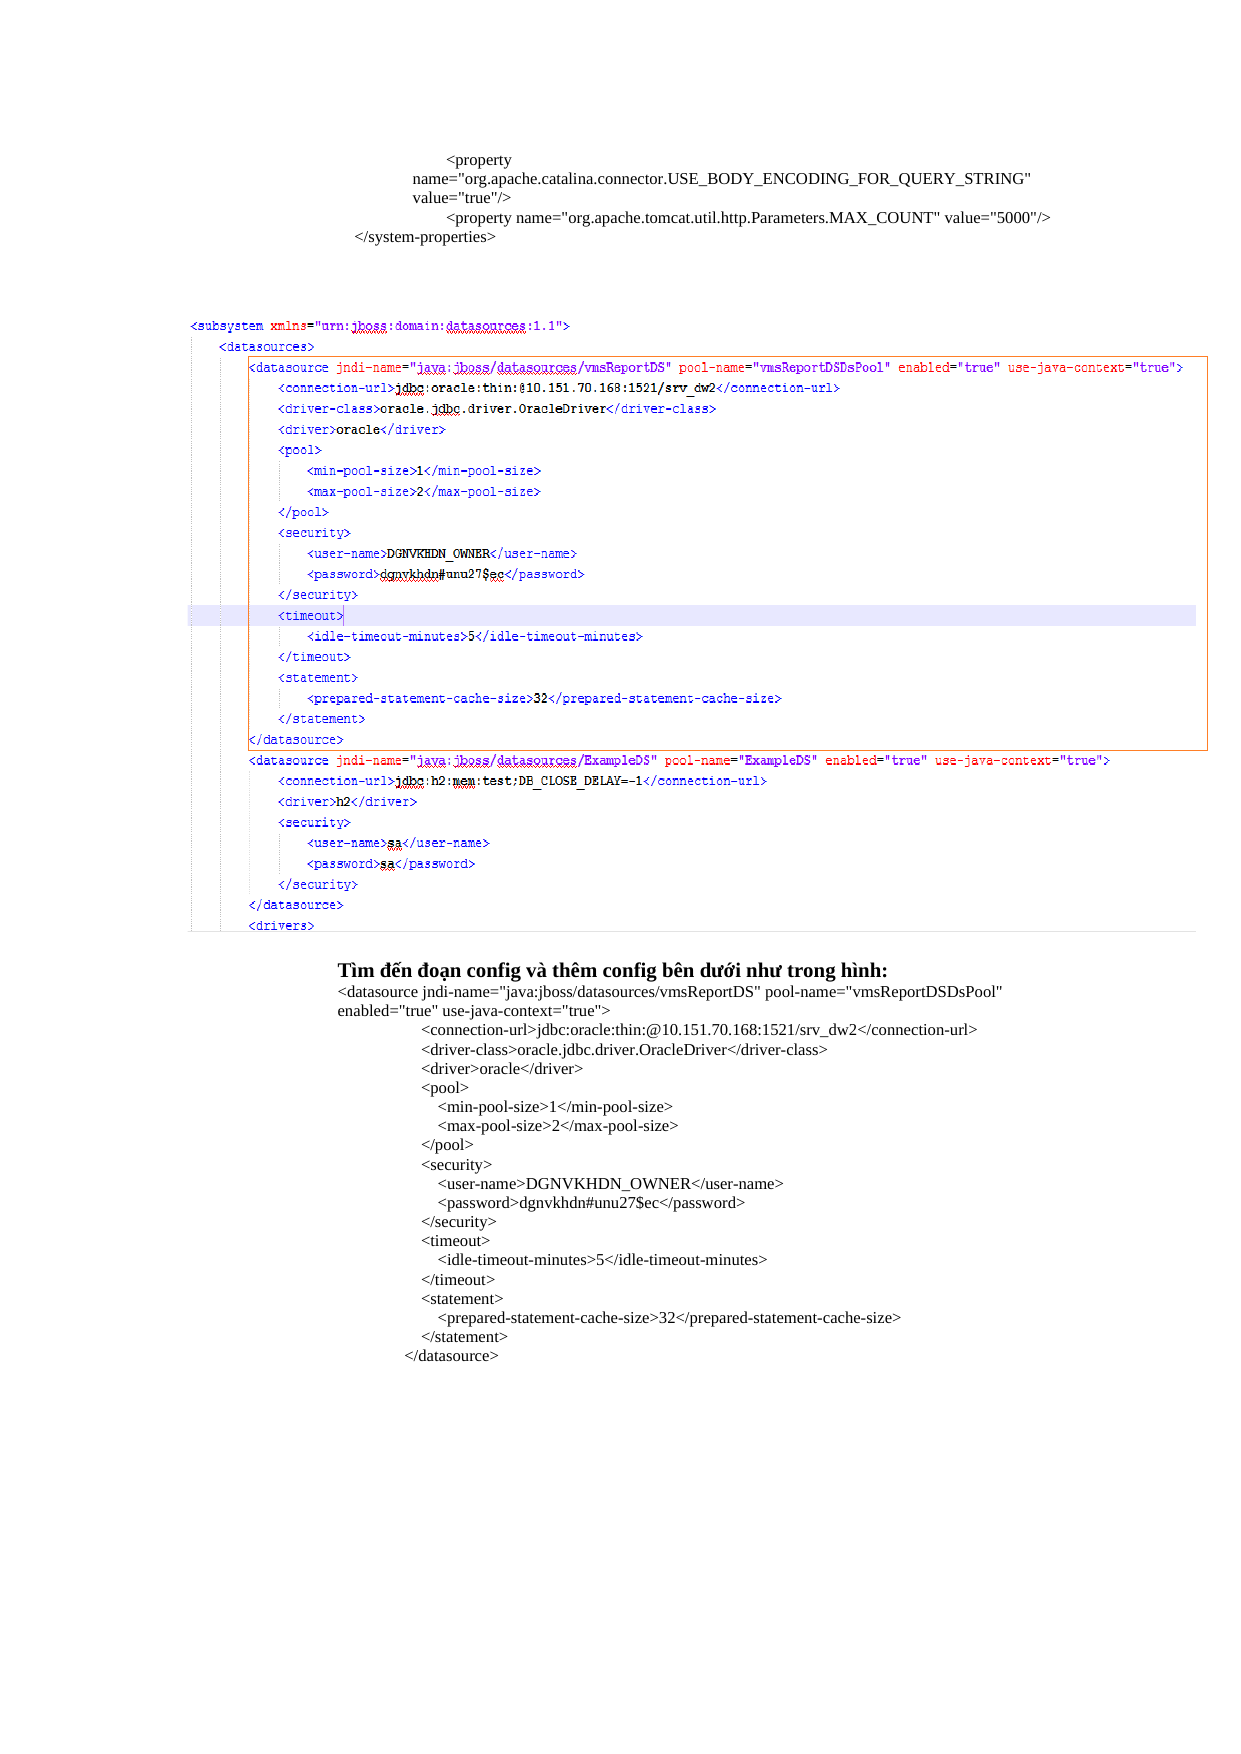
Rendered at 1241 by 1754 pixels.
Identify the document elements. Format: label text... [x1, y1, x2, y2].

list <password>dgnvkhdn#unu27$ec</password> [337, 1193, 1053, 1212]
list </security> [337, 1212, 1053, 1231]
list <property name="org.apache.catalina.connector.USE_BODY_ENCODING_FOR_QUERY_STRING" value="true"/> [412, 150, 1053, 207]
list </system-properties> [337, 227, 1053, 246]
list <security> [337, 1154, 1053, 1173]
list <connection-url>jdbc:oracle:thin:@10.151.70.168:1521/srv_dw2</connection-url> [337, 1020, 1053, 1039]
list </datasource> [337, 1346, 1053, 1365]
list <driver>oracle</driver> [337, 1058, 1053, 1078]
list </statement> [337, 1327, 1053, 1346]
list <pool> [337, 1078, 1053, 1097]
list <property name="org.apache.tomcat.util.http.Parameters.MAX_COUNT" value="5000"/> [412, 207, 1053, 227]
list </pool> [337, 1135, 1053, 1154]
list <prepared-statement-cache-size>32</prepared-statement-cache-size> [337, 1308, 1053, 1327]
picture [187, 318, 1233, 934]
list <driver-class>oracle.jdbc.driver.OracleDriver</driver-class> [337, 1039, 1053, 1058]
list </timeout> [337, 1269, 1053, 1288]
list <idle-timeout-minutes>5</idle-timeout-minutes> [337, 1250, 1053, 1269]
list <datasource jndi-name="java:jboss/datasources/vmsReportDS" pool-name="vmsReportDSDsPool" enabled="true" use-java-context="true"> [337, 982, 1053, 1020]
list <timeout> [337, 1231, 1053, 1250]
list Tìm đến đoạn config và thêm config bên dưới như trong hình: [337, 958, 1053, 982]
list <statement> [337, 1288, 1053, 1308]
list <user-name>DGNVKHDN_OWNER</user-name> [337, 1173, 1053, 1193]
list <max-pool-size>2</max-pool-size> [337, 1116, 1053, 1135]
list <min-pool-size>1</min-pool-size> [337, 1097, 1053, 1116]
